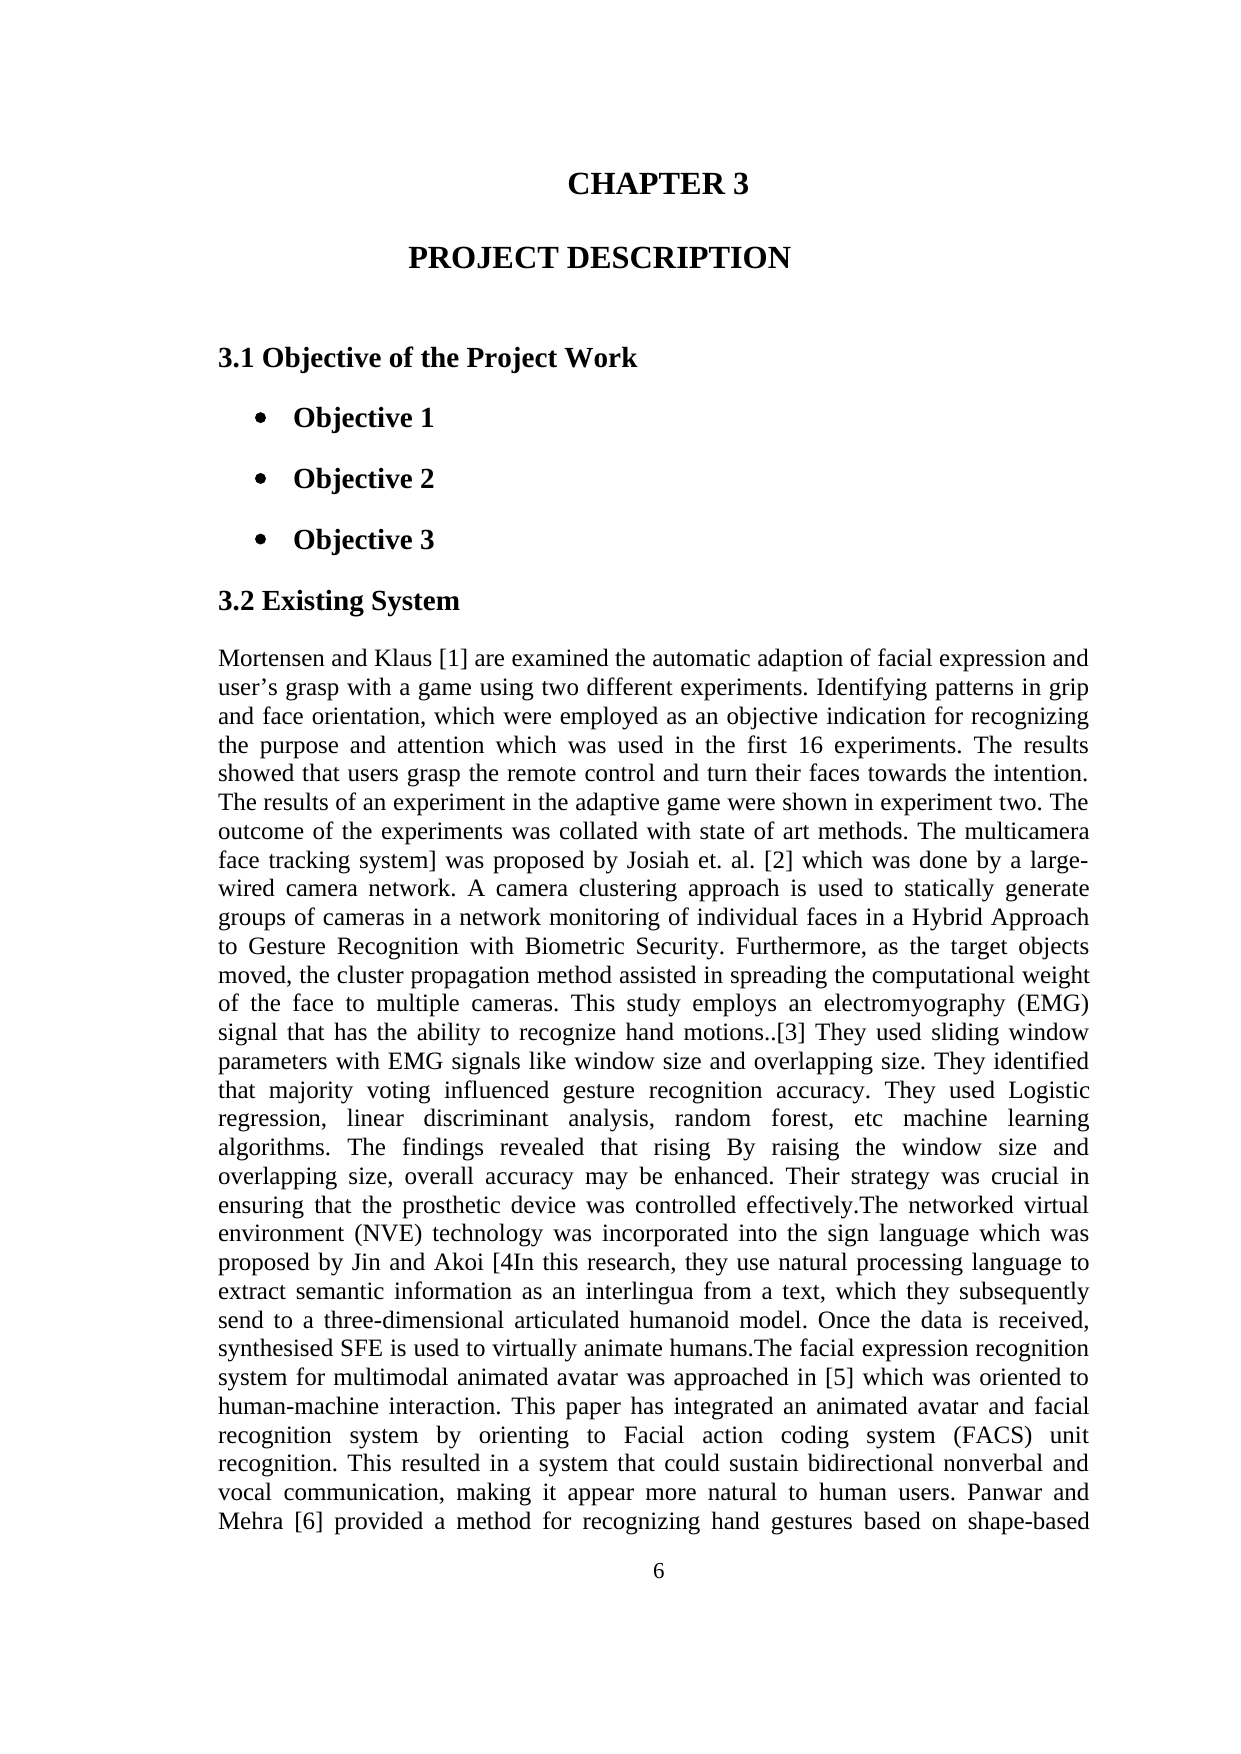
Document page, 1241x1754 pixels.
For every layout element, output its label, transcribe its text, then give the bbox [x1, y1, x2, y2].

list Objective 2 [255, 461, 1090, 495]
list Objective 1 [255, 401, 1090, 434]
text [218, 643, 1090, 1535]
subtitle CHAPTER 3 [464, 164, 852, 202]
text 3.2 Existing System [218, 583, 1090, 616]
text 3.1 Objective of the Project Work [218, 340, 1090, 373]
list Objective 3 [255, 522, 1090, 556]
subtitle PROJECT DESCRIPTION [219, 239, 852, 276]
